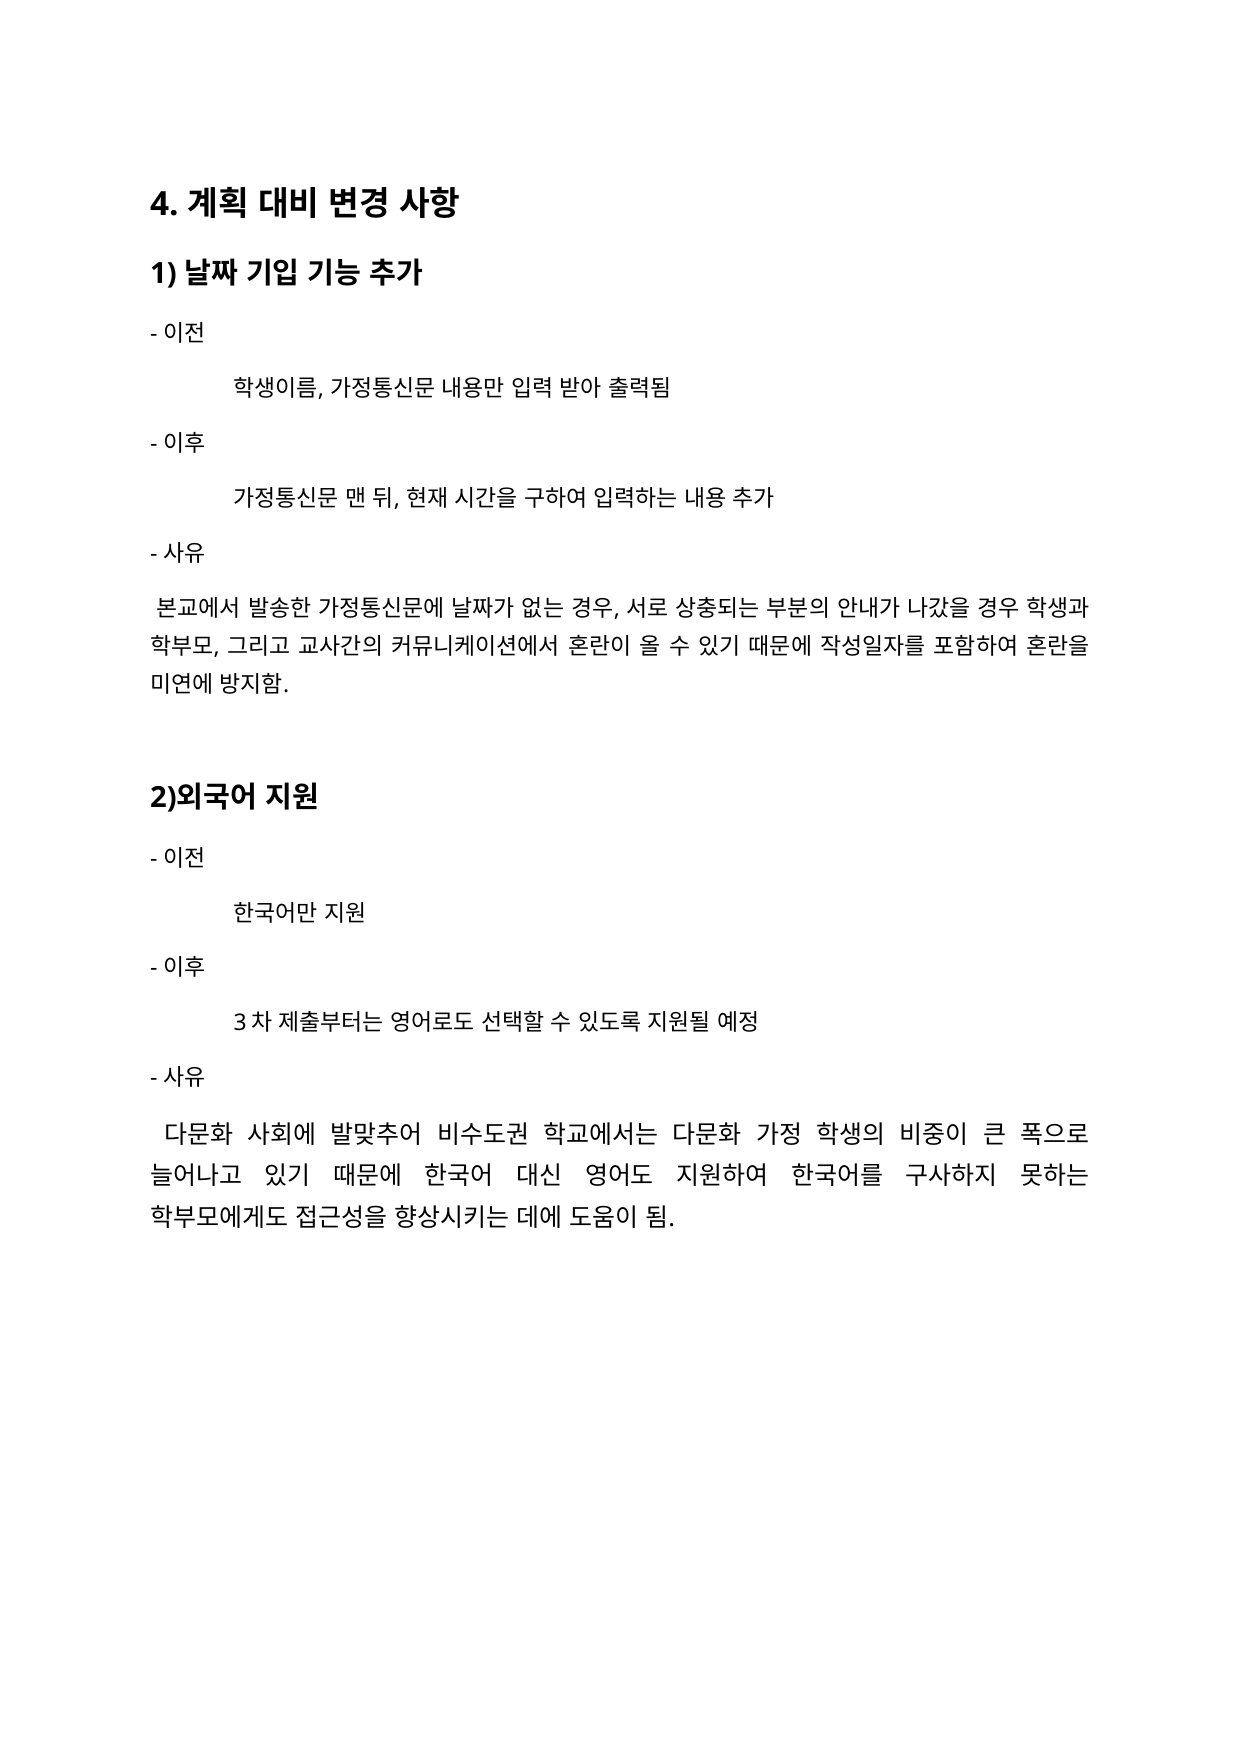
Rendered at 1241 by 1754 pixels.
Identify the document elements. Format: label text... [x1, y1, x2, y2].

text - 사유 [150, 1059, 1090, 1092]
text - 이전 [150, 315, 1090, 348]
text 본교에서 발송한 가정통신문에 날짜가 없는 경우, 서로 상충되는 부분의 안내가 나갔을 경우 학생과 학부모, 그리고 교사간의 커뮤니케이션에서 혼란이 올 수 있기 때문에 작성일자를 포함하여 혼란을 미연에 방지함. [150, 590, 1090, 700]
text 4. 계획 대비 변경 사항 [150, 177, 1090, 226]
text - 이후 [150, 949, 1090, 982]
text 가정통신문 맨 뒤, 현재 시간을 구하여 입력하는 내용 추가 [150, 480, 1090, 513]
text - 사유 [150, 535, 1090, 568]
text 다문화 사회에 발맞추어 비수도권 학교에서는 다문화 가정 학생의 비중이 큰 폭으로 늘어나고 있기 때문에 한국어 대신 영어도 지원하여 한국어를 구사하지 못하는 학부모에게도 접근성을 향상시키는 데에 도움이 됨. [150, 1114, 1090, 1234]
text 3차 제출부터는 영어로도 선택할 수 있도록 지원될 예정 [150, 1004, 1090, 1037]
text - 이후 [150, 425, 1090, 458]
text 한국어만 지원 [150, 894, 1090, 928]
text - 이전 [150, 839, 1090, 873]
text 학생이름, 가정통신문 내용만 입력 받아 출력됨 [150, 370, 1090, 403]
text 1) 날짜 기입 기능 추가 [150, 249, 1090, 292]
text 2)외국어 지원 [150, 774, 1090, 816]
